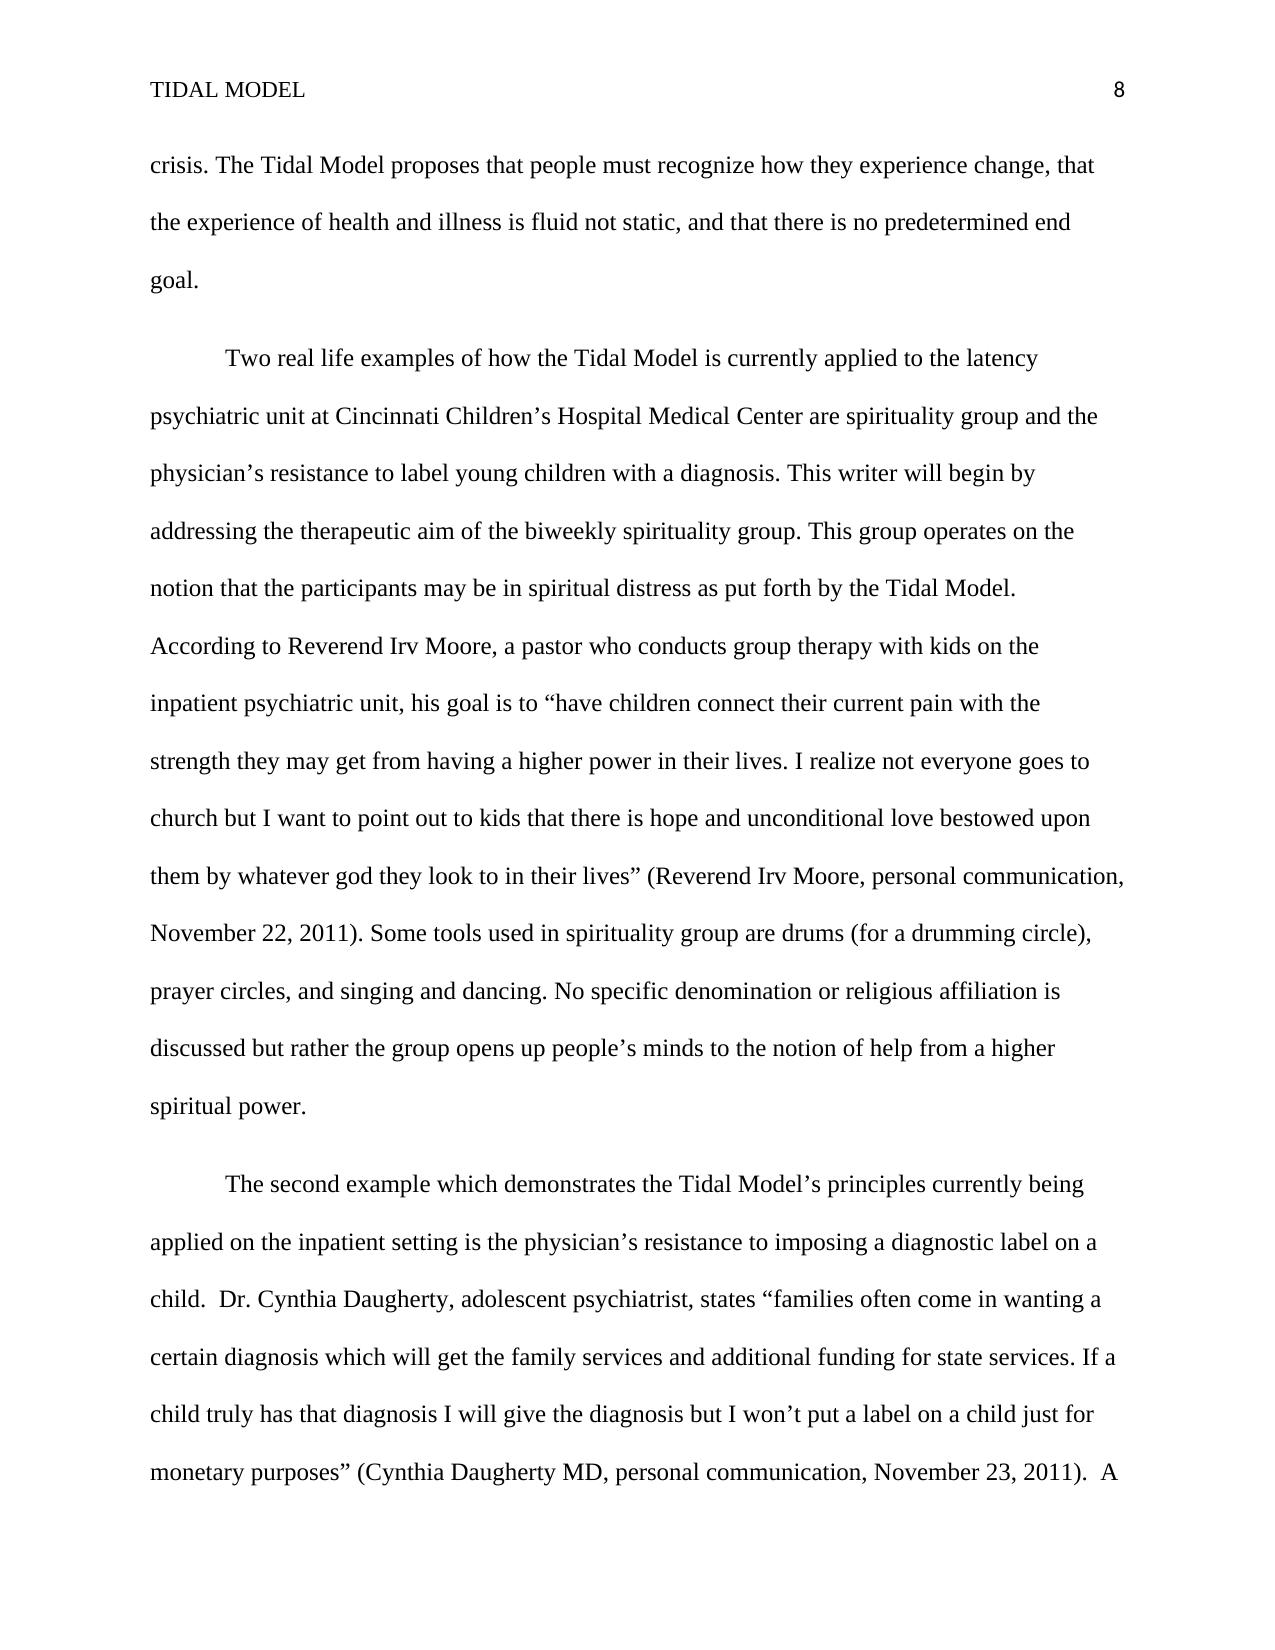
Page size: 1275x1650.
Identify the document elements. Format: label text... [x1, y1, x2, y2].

text Two real life examples of how the Tidal Model is currently applied to the latency psychiatric unit at Cincinnati Children’s Hospital Medical Center are spirituality group and the physician’s resistance to label young children with a diagnosis. This writer will begin by addressing the therapeutic aim of the biweekly spirituality group. This group operates on the notion that the participants may be in spiritual distress as put forth by the Tidal Model. According to Reverend Irv Moore, a pastor who conducts group therapy with kids on the inpatient psychiatric unit, his goal is to “have children connect their current pain with the strength they may get from having a higher power in their lives. I realize not everyone goes to church but I want to point out to kids that there is hope and unconditional love bestowed upon them by whatever god they look to in their lives” (Reverend Irv Moore, personal communication, November 22, 2011). Some tools used in spirituality group are drums (for a drumming circle), prayer circles, and singing and dancing. No specific denomination or religious affiliation is discussed but rather the group opens up people’s minds to the notion of help from a higher spiritual power. [150, 343, 1125, 1119]
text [150, 150, 1125, 294]
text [150, 1169, 1125, 1485]
